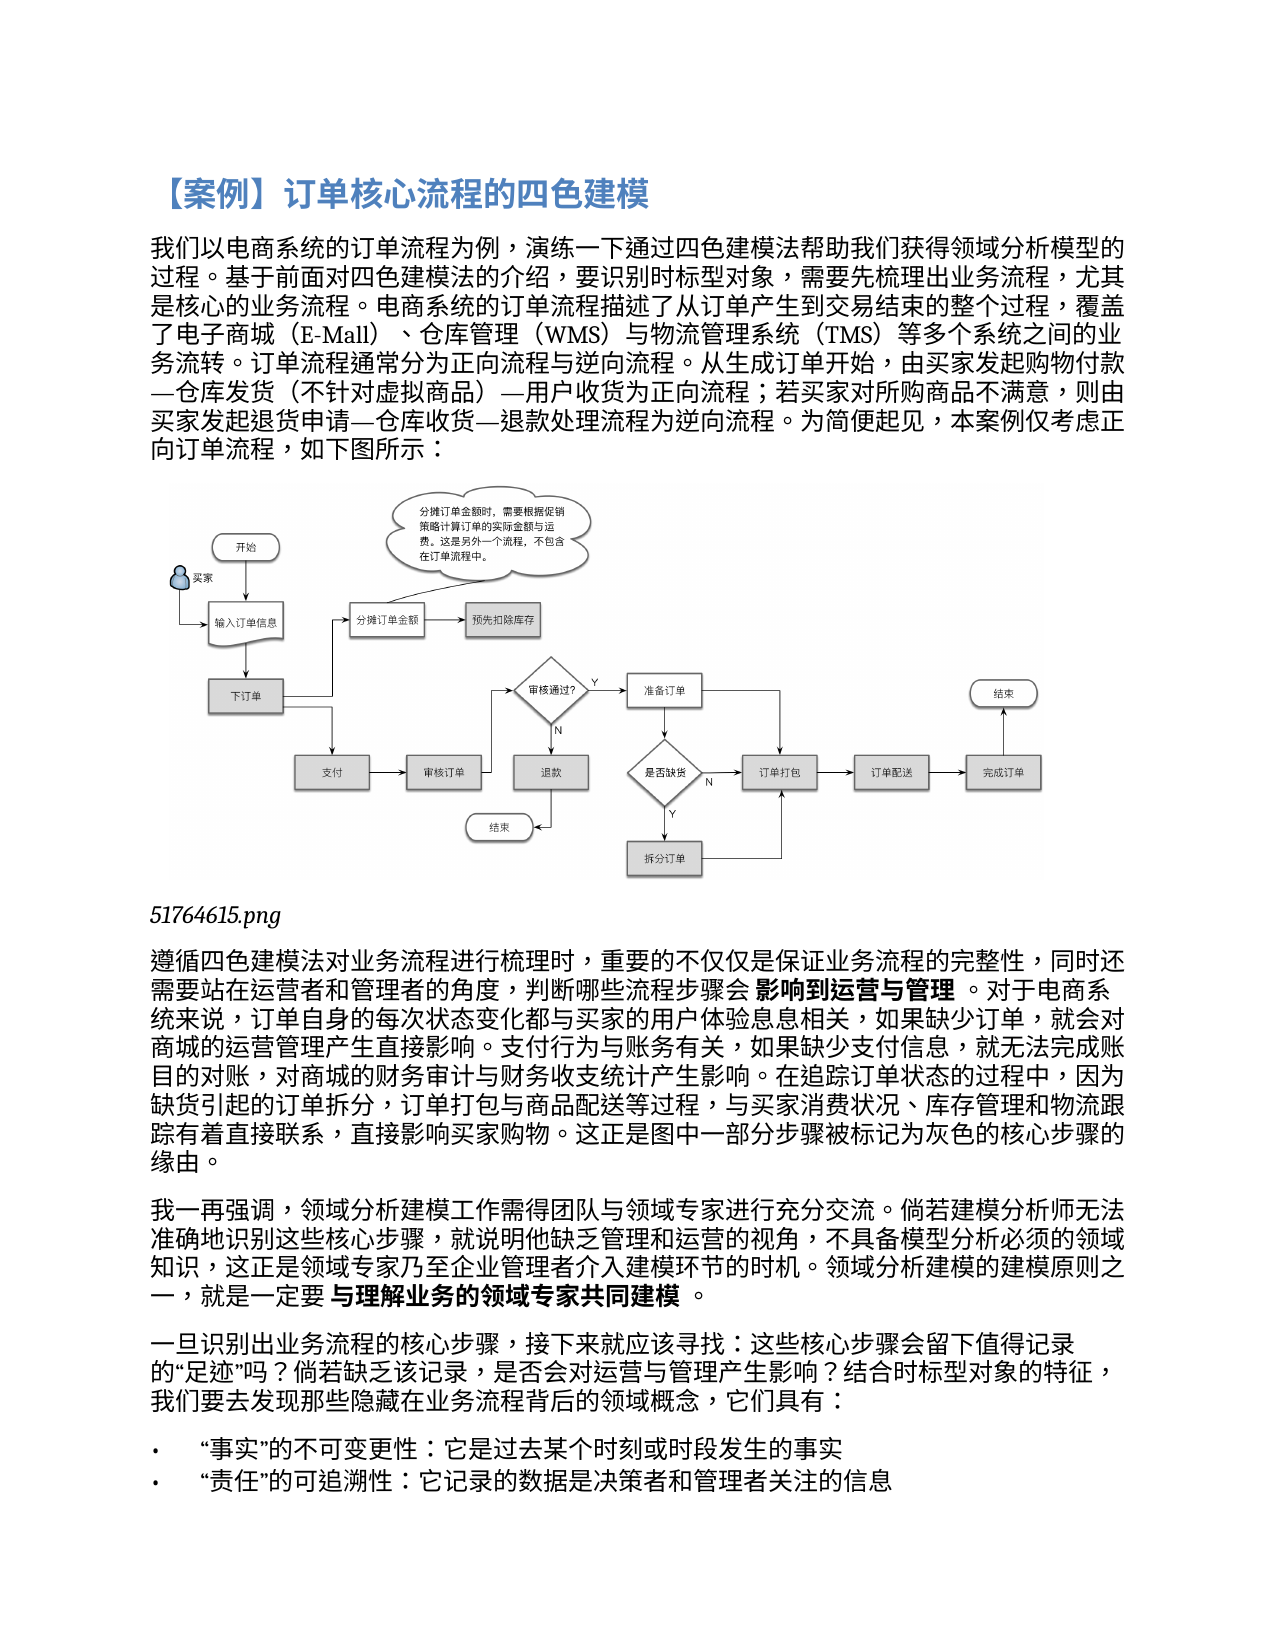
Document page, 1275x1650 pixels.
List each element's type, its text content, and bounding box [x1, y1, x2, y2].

list “事实”的不可变更性：它是过去某个时刻或时段发生的事实 [150, 1436, 1125, 1464]
subtitle 【案例】订单核心流程的四色建模 [150, 171, 1125, 216]
text 我们以电商系统的订单流程为例，演练一下通过四色建模法帮助我们获得领域分析模型的过程。基于前面对四色建模法的介绍，要识别时标型对象，需要先梳理出业务流程，尤其是核心的业务流程。电商系统的订单流程描述了从订单产生到交易结束的整个过程，覆盖了电子商城（E-Mall）、仓库管理（WMS）与物流管理系统（TMS）等多个系统之间的业务流转。订单流程通常分为正向流程与逆向流程。从生成订单开始，由买家发起购物付款—仓库发货（不针对虚拟商品）—用户收货为正向流程；若买家对所购商品不满意，则由买家发起退货申请—仓库收货—退款处理流程为逆向流程。为简便起见，本案例仅考虑正向订单流程，如下图所示： [150, 235, 1125, 465]
text 51764615.png [150, 901, 1125, 929]
picture [168, 483, 1044, 880]
text 一旦识别出业务流程的核心步骤，接下来就应该寻找：这些核心步骤会留下值得记录的“足迹”吗？倘若缺乏该记录，是否会对运营与管理产生影响？结合时标型对象的特征，我们要去发现那些隐藏在业务流程背后的领域概念，它们具有： [150, 1331, 1125, 1417]
list “责任”的可追溯性：它记录的数据是决策者和管理者关注的信息 [150, 1468, 1125, 1497]
text 我一再强调，领域分析建模工作需得团队与领域专家进行充分交流。倘若建模分析师无法准确地识别这些核心步骤，就说明他缺乏管理和运营的视角，不具备模型分析必须的领域知识，这正是领域专家乃至企业管理者介入建模环节的时机。领域分析建模的建模原则之一，就是一定要 与理解业务的领域专家共同建模 。 [150, 1197, 1125, 1312]
text 遵循四色建模法对业务流程进行梳理时，重要的不仅仅是保证业务流程的完整性，同时还需要站在运营者和管理者的角度，判断哪些流程步骤会 影响到运营与管理 。对于电商系统来说，订单自身的每次状态变化都与买家的用户体验息息相关，如果缺少订单，就会对商城的运营管理产生直接影响。支付行为与账务有关，如果缺少支付信息，就无法完成账目的对账，对商城的财务审计与财务收支统计产生影响。在追踪订单状态的过程中，因为缺货引起的订单拆分，订单打包与商品配送等过程，与买家消费状况、库存管理和物流跟踪有着直接联系，直接影响买家购物。这正是图中一部分步骤被标记为灰色的核心步骤的缘由。 [150, 948, 1125, 1178]
